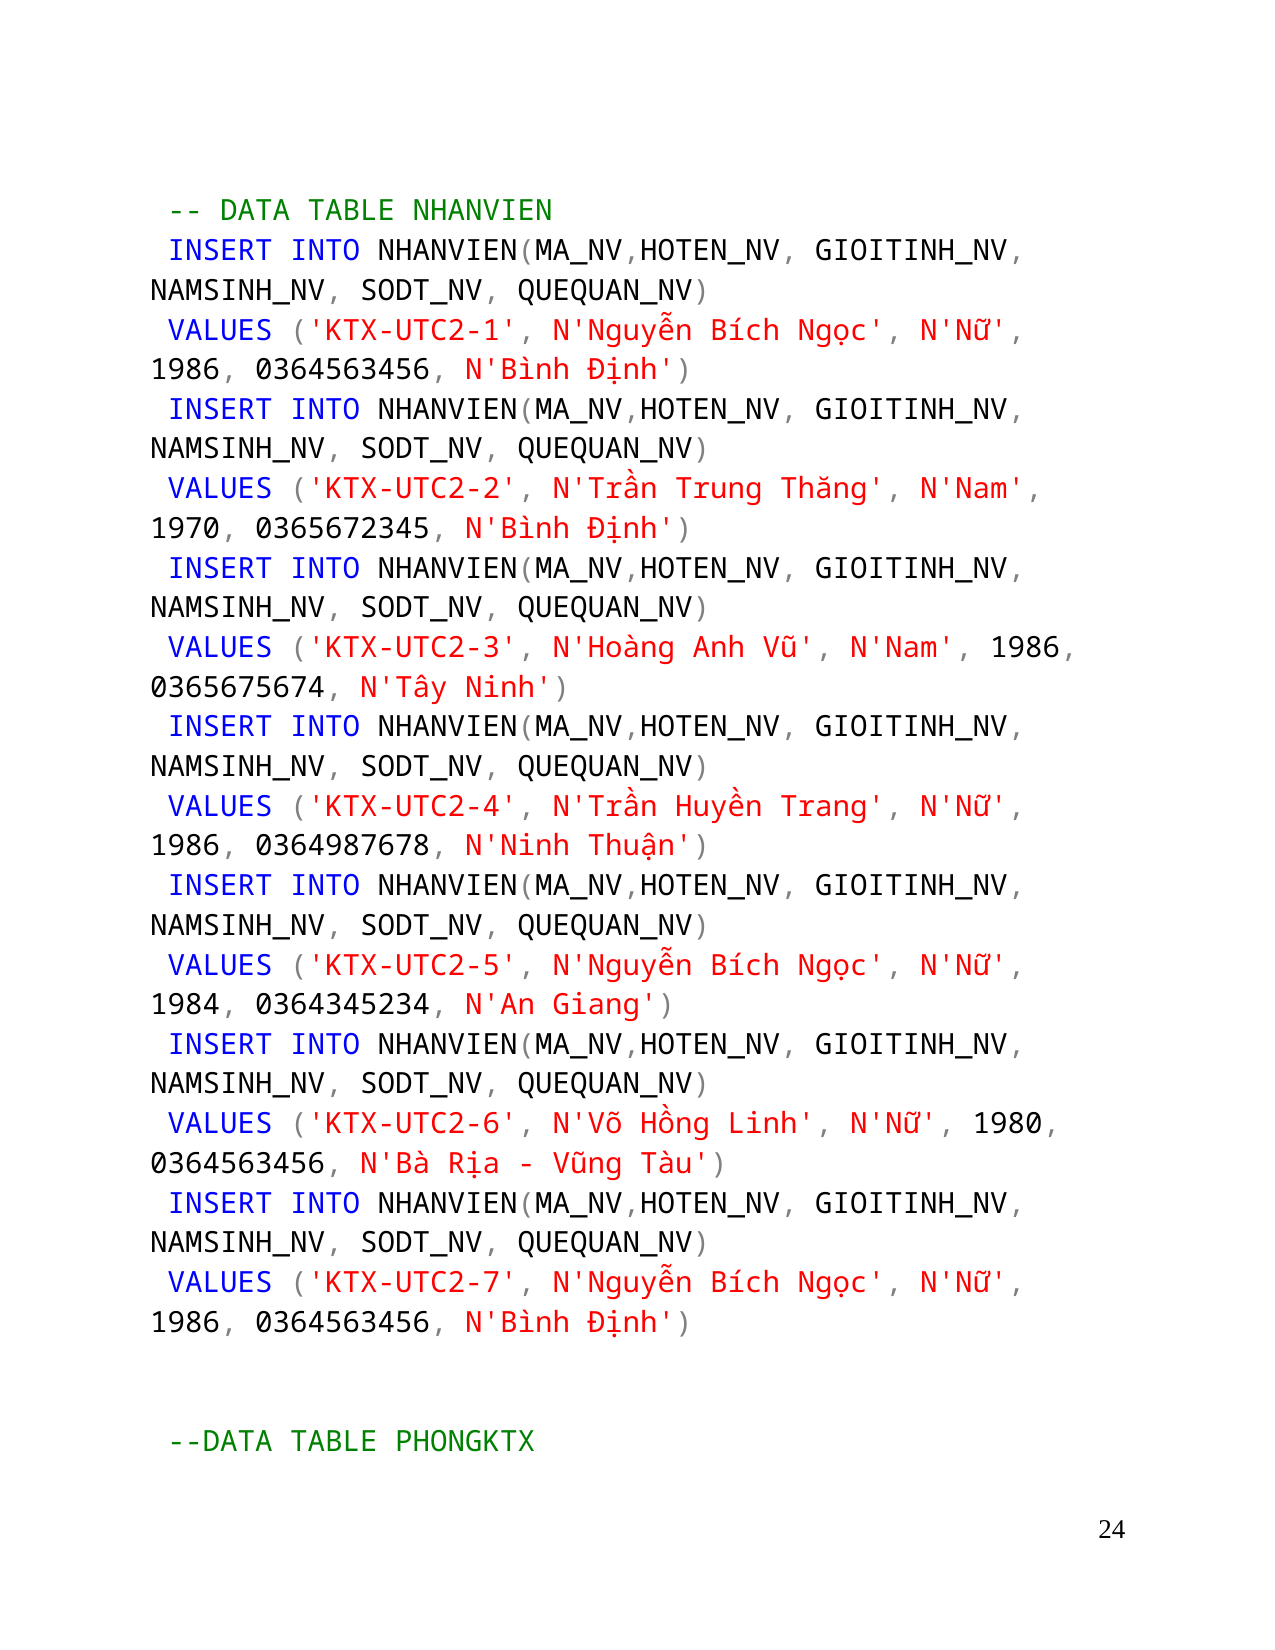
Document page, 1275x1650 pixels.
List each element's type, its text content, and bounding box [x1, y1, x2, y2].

text VALUES ('KTX-UTC2-3', N'Hoàng Anh Vũ', N'Nam', 1986, 0365675674, N'Tây Ninh') [150, 626, 1125, 706]
text VALUES ('KTX-UTC2-5', N'Nguyễn Bích Ngọc', N'Nữ', 1984, 0364345234, N'An Giang') [150, 944, 1125, 1023]
text VALUES ('KTX-UTC2-6', N'Võ Hồng Linh', N'Nữ', 1980, 0364563456, N'Bà Rịa - Vũng Tàu') [150, 1102, 1125, 1182]
text VALUES ('KTX-UTC2-4', N'Trần Huyền Trang', N'Nữ', 1986, 0364987678, N'Ninh Thuận') [150, 785, 1125, 864]
text INSERT INTO NHANVIEN(MA_NV,HOTEN_NV, GIOITINH_NV, NAMSINH_NV, SODT_NV, QUEQUAN_NV) [150, 547, 1125, 626]
text --DATA TABLE PHONGKTX [150, 1420, 1125, 1460]
text VALUES ('KTX-UTC2-2', N'Trần Trung Thăng', N'Nam', 1970, 0365672345, N'Bình Định') [150, 467, 1125, 547]
text -- DATA TABLE NHANVIEN [150, 190, 1125, 229]
text VALUES ('KTX-UTC2-7', N'Nguyễn Bích Ngọc', N'Nữ', 1986, 0364563456, N'Bình Định') [150, 1261, 1125, 1341]
text INSERT INTO NHANVIEN(MA_NV,HOTEN_NV, GIOITINH_NV, NAMSINH_NV, SODT_NV, QUEQUAN_NV) [150, 706, 1125, 785]
text VALUES ('KTX-UTC2-1', N'Nguyễn Bích Ngọc', N'Nữ', 1986, 0364563456, N'Bình Định') [150, 309, 1125, 388]
text INSERT INTO NHANVIEN(MA_NV,HOTEN_NV, GIOITINH_NV, NAMSINH_NV, SODT_NV, QUEQUAN_NV) [150, 864, 1125, 944]
text INSERT INTO NHANVIEN(MA_NV,HOTEN_NV, GIOITINH_NV, NAMSINH_NV, SODT_NV, QUEQUAN_NV) [150, 1182, 1125, 1261]
text INSERT INTO NHANVIEN(MA_NV,HOTEN_NV, GIOITINH_NV, NAMSINH_NV, SODT_NV, QUEQUAN_NV) [150, 229, 1125, 309]
text INSERT INTO NHANVIEN(MA_NV,HOTEN_NV, GIOITINH_NV, NAMSINH_NV, SODT_NV, QUEQUAN_NV) [150, 1023, 1125, 1102]
text INSERT INTO NHANVIEN(MA_NV,HOTEN_NV, GIOITINH_NV, NAMSINH_NV, SODT_NV, QUEQUAN_NV) [150, 388, 1125, 467]
